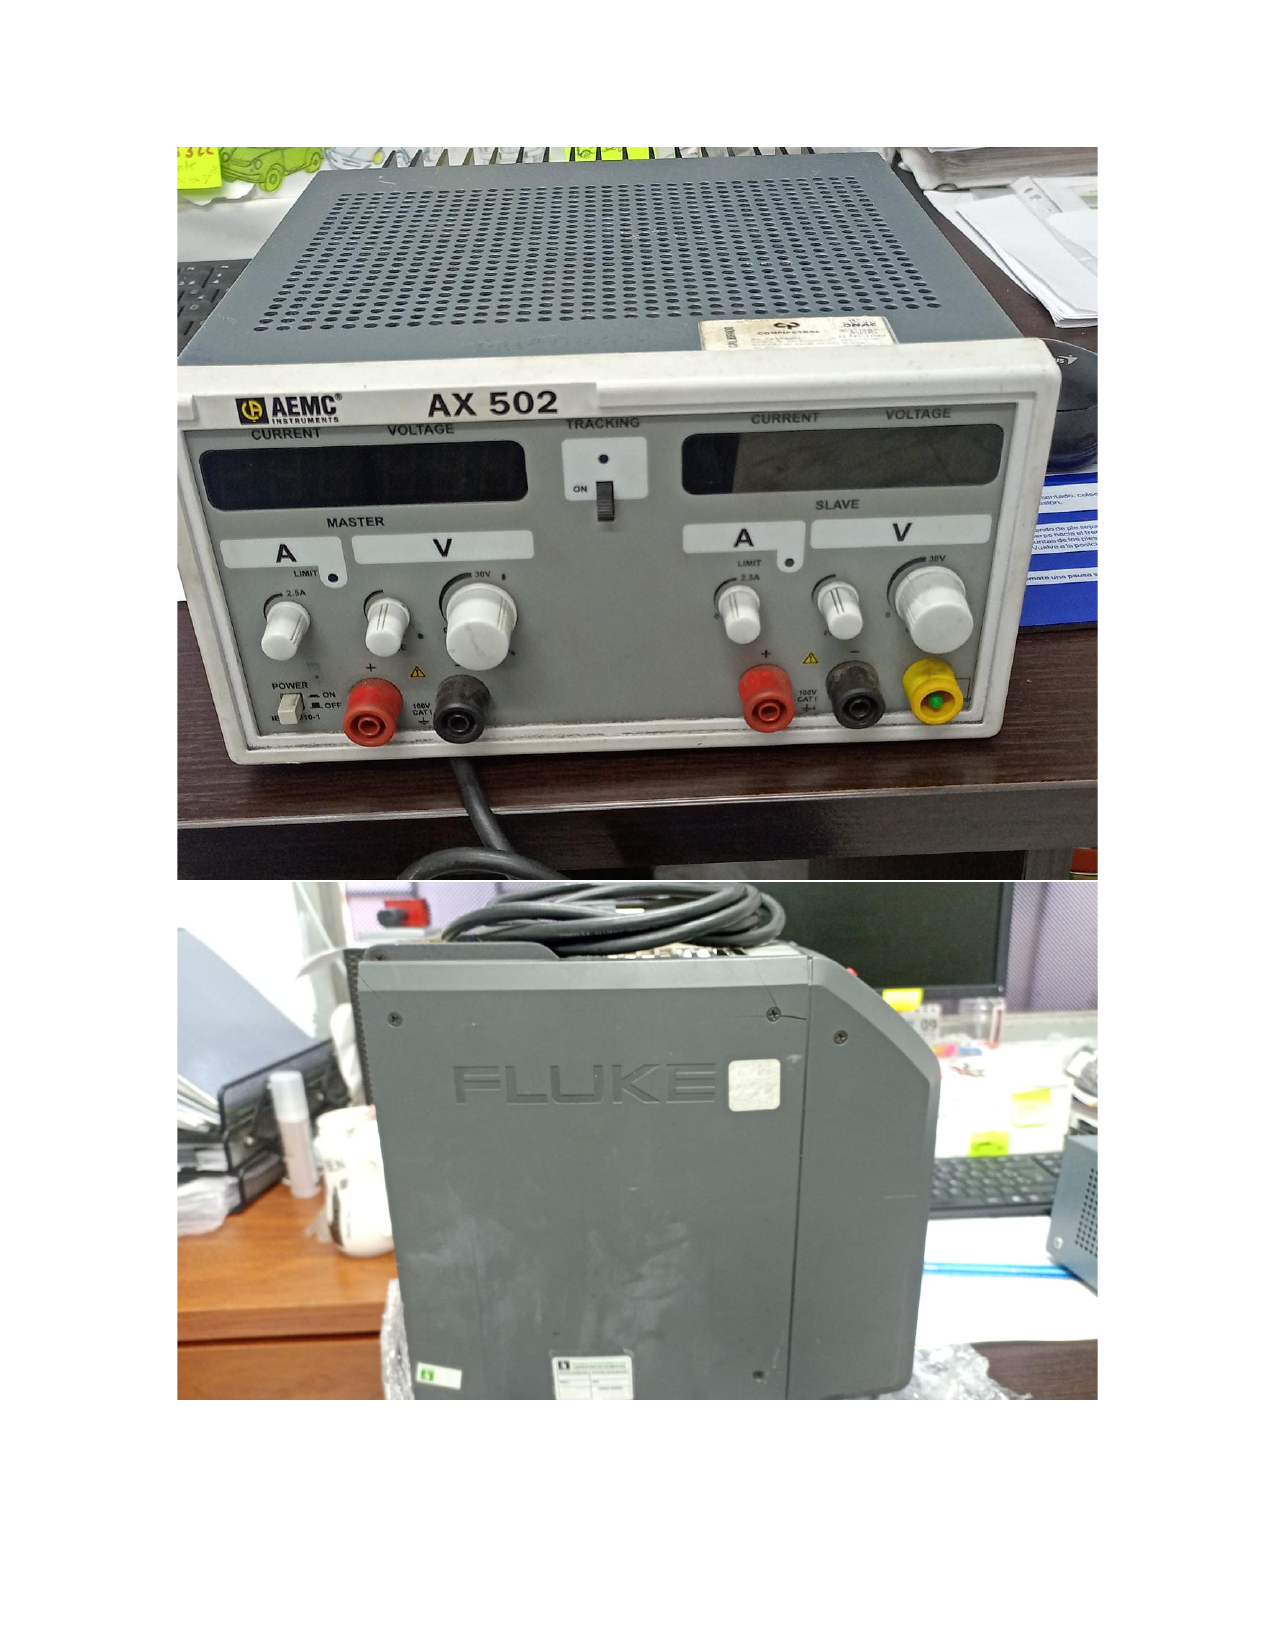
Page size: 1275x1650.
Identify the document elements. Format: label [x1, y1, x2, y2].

picture [177, 882, 1098, 1400]
picture [177, 147, 1098, 880]
